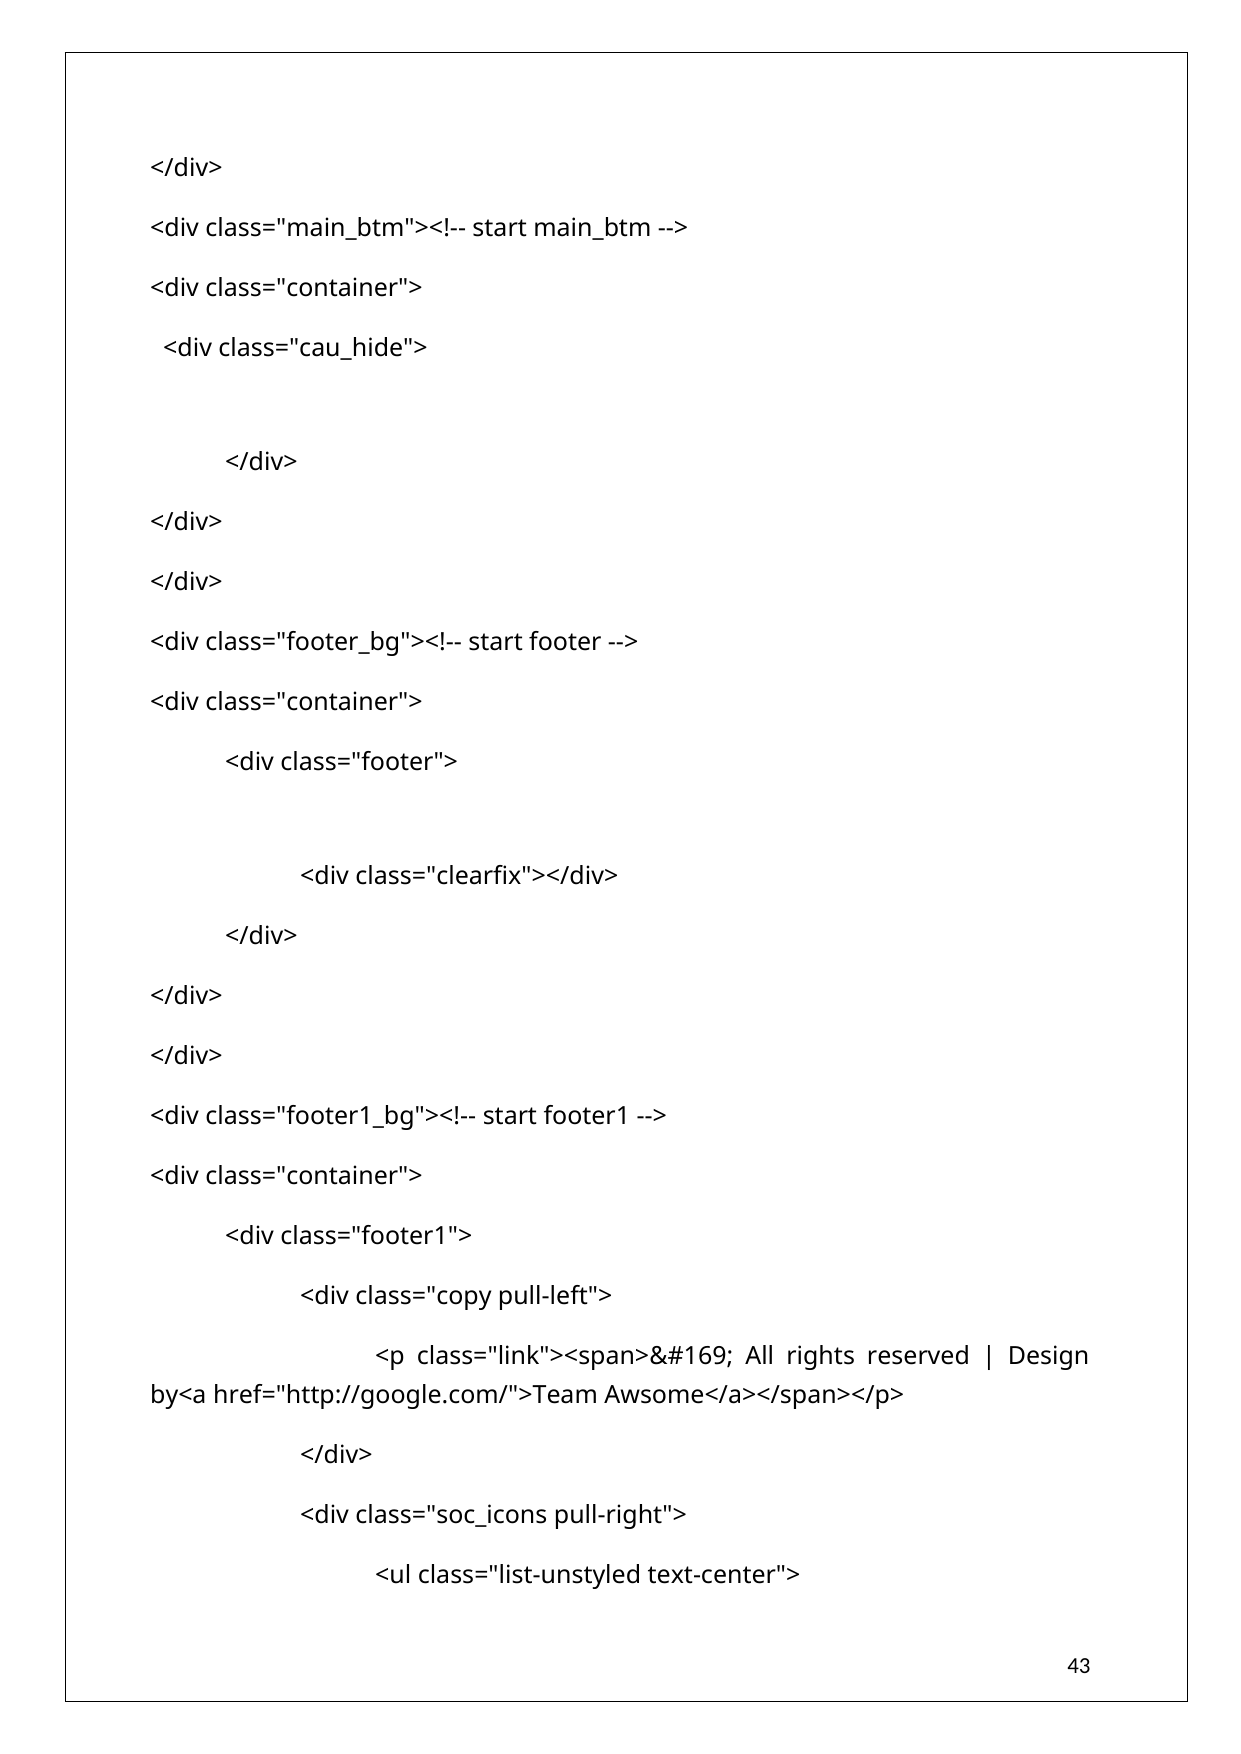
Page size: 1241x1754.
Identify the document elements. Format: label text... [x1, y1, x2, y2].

text <div class="container"> [150, 684, 1090, 718]
text <div class="footer1"> [150, 1218, 1090, 1252]
text <div class="copy pull-left"> [150, 1278, 1090, 1312]
text <div class="main_btm"><!-- start main_btm --> [150, 210, 1090, 244]
text </div> [150, 978, 1090, 1012]
text </div> [150, 1437, 1090, 1471]
text <div class="footer_bg"><!-- start footer --> [150, 624, 1090, 658]
text <div class="container"> [150, 270, 1090, 304]
text </div> [150, 918, 1090, 952]
text <div class="footer1_bg"><!-- start footer1 --> [150, 1098, 1090, 1132]
text <ul class="list-unstyled text-center"> [150, 1557, 1090, 1591]
text <div class="soc_icons pull-right"> [150, 1497, 1090, 1531]
text <div class="clearfix"></div> [150, 858, 1090, 892]
text <div class="footer"> [150, 744, 1090, 778]
text </div> [150, 504, 1090, 538]
text <div class="cau_hide"> [150, 330, 1090, 364]
text </div> [150, 150, 1090, 184]
text </div> [150, 1038, 1090, 1072]
text </div> [150, 444, 1090, 478]
text <p class="link"><span>&#169; All rights reserved | Design by<a href="http://google.com/">Team Awsome</a></span></p> [150, 1338, 1090, 1411]
text <div class="container"> [150, 1158, 1090, 1192]
text </div> [150, 564, 1090, 598]
